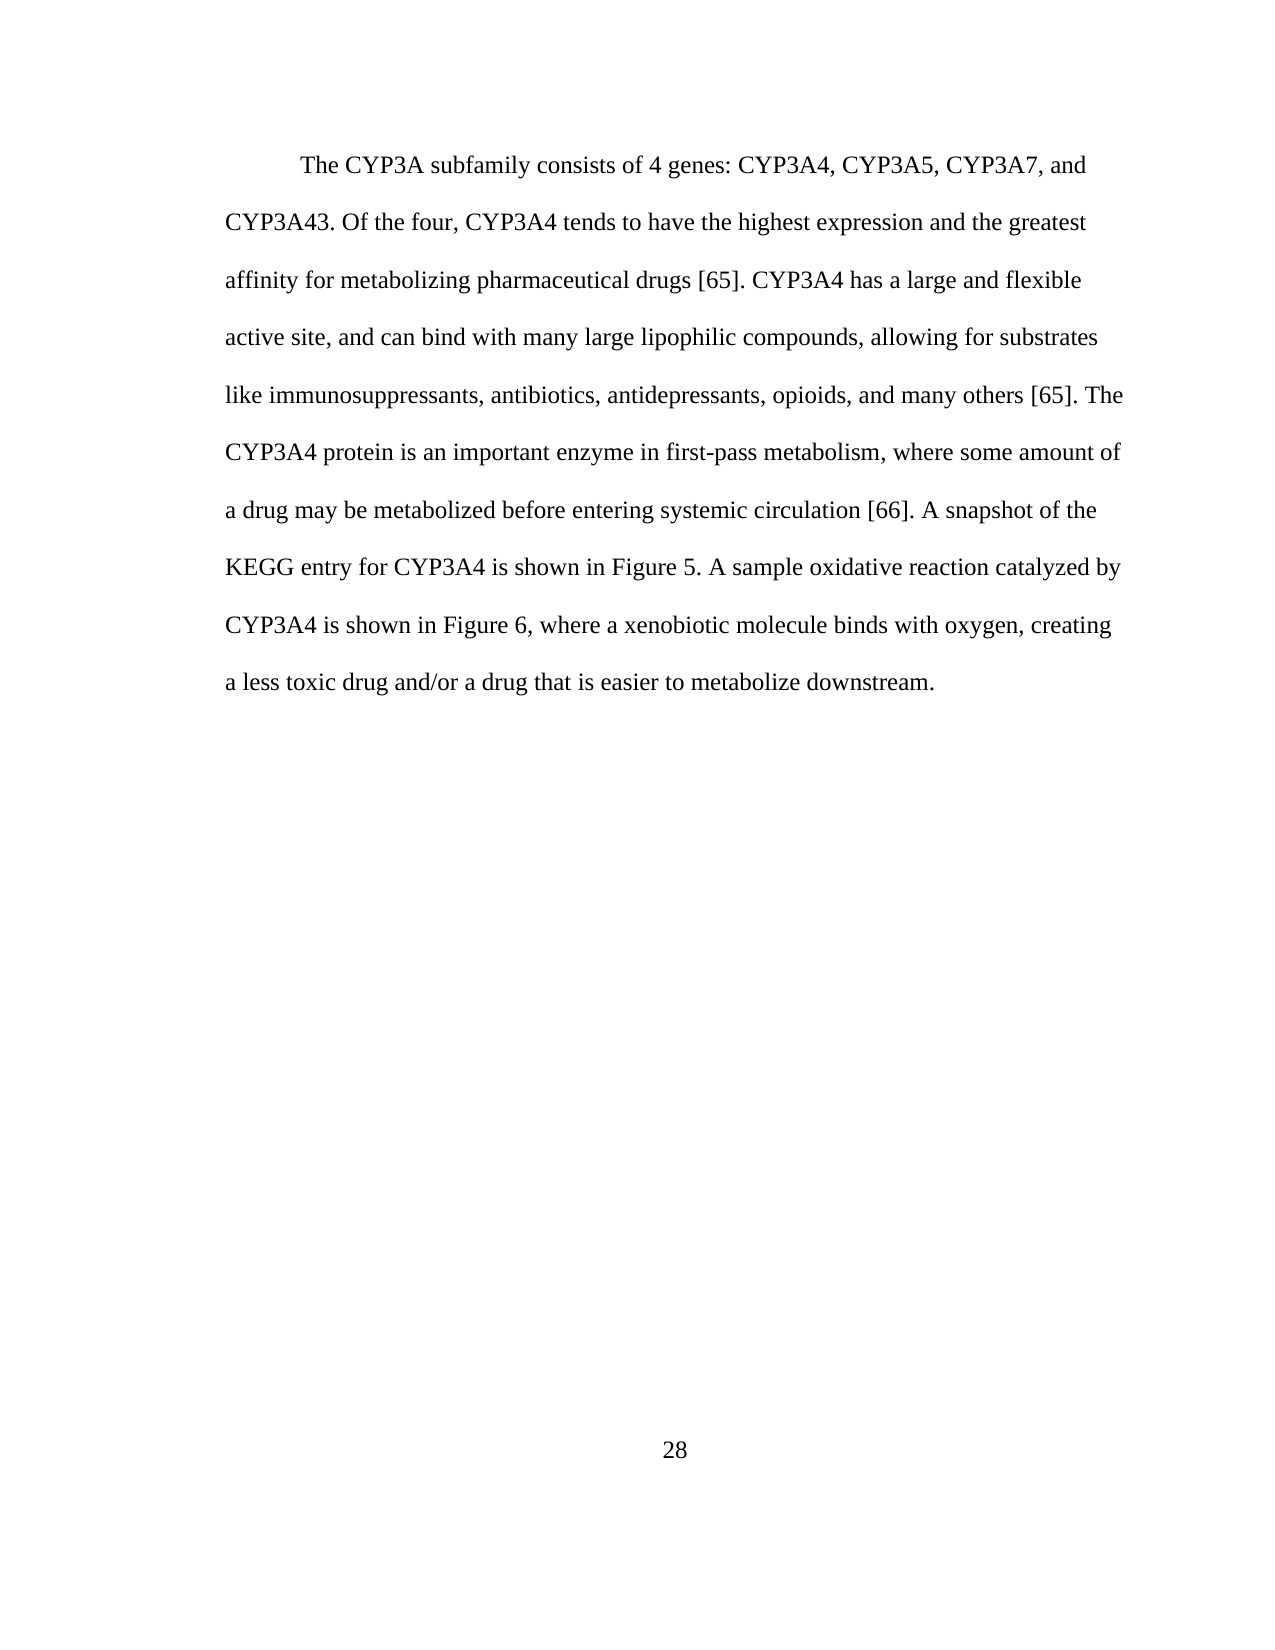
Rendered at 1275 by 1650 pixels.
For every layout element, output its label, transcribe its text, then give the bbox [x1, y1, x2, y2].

text The CYP3A subfamily consists of 4 genes: CYP3A4, CYP3A5, CYP3A7, and CYP3A43. Of the four, CYP3A4 tends to have the highest expression and the greatest affinity for metabolizing pharmaceutical drugs [65]. CYP3A4 has a large and flexible active site, and can bind with many large lipophilic compounds, allowing for substrates like immunosuppressants, antibiotics, antidepressants, opioids, and many others [65]. The CYP3A4 protein is an important enzyme in first-pass metabolism, where some amount of a drug may be metabolized before entering systemic circulation [66]. A snapshot of the KEGG entry for CYP3A4 is shown in Figure 5. A sample oxidative reaction catalyzed by CYP3A4 is shown in Figure 6, where a xenobiotic molecule binds with oxygen, creating a less toxic drug and/or a drug that is easier to metabolize downstream. [225, 150, 1125, 696]
